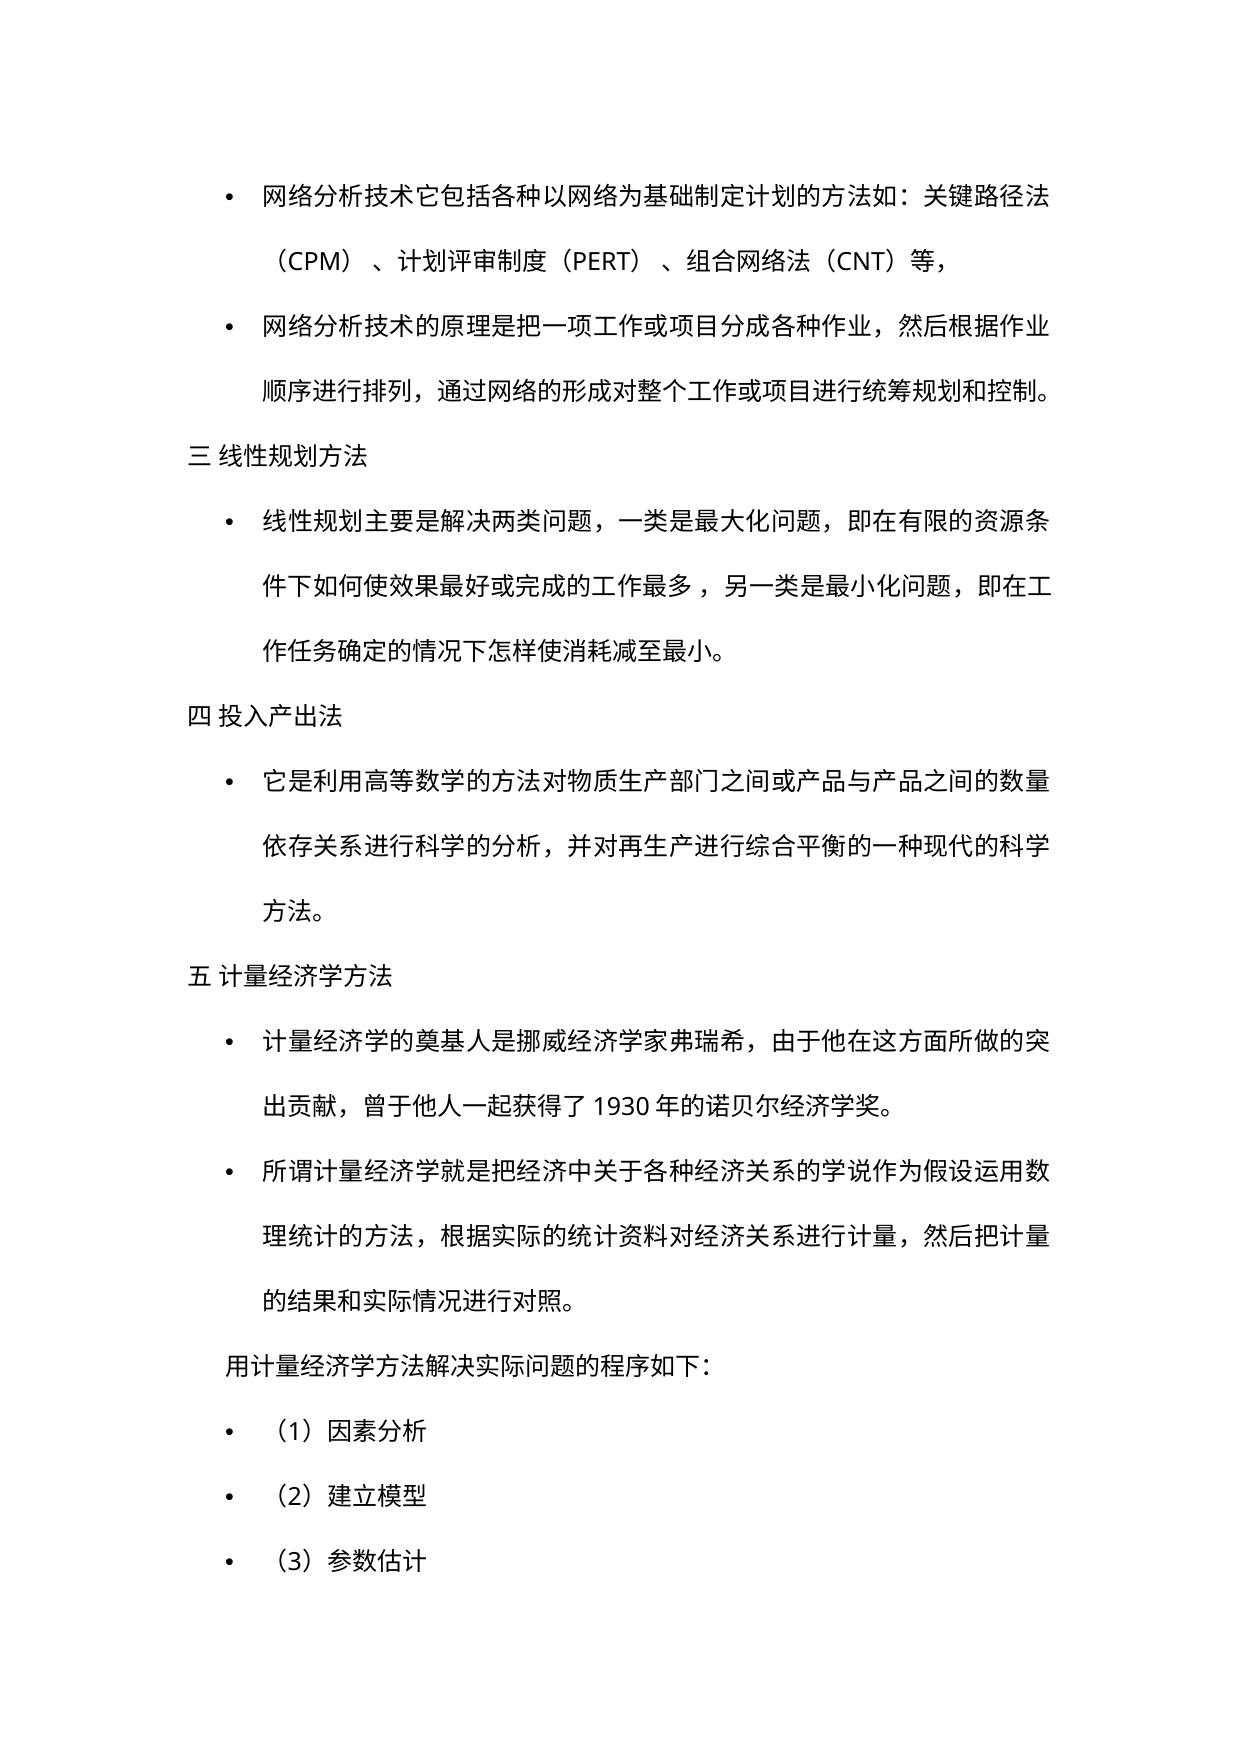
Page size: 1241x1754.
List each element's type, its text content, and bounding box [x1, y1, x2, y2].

list （3）参数估计 [225, 1527, 1053, 1592]
list 所谓计量经济学就是把经济中关于各种经济关系的学说作为假设运用数理统计的方法，根据实际的统计资料对经济关系进行计量，然后把计量的结果和实际情况进行对照。 [225, 1137, 1053, 1332]
list （1）因素分析 [225, 1397, 1053, 1462]
list 网络分析技术的原理是把一项工作或项目分成各种作业，然后根据作业顺序进行排列，通过网络的形成对整个工作或项目进行统筹规划和控制。 [225, 292, 1053, 422]
text 三 线性规划方法 [187, 422, 1053, 487]
list 线性规划主要是解决两类问题，一类是最大化问题，即在有限的资源条件下如何使效果最好或完成的工作最多 ，另一类是最小化问题，即在工作任务确定的情况下怎样使消耗减至最小。 [225, 487, 1053, 682]
list （2）建立模型 [225, 1462, 1053, 1527]
text 五 计量经济学方法 [187, 942, 1053, 1007]
list 计量经济学的奠基人是挪威经济学家弗瑞希，由于他在这方面所做的突出贡献，曾于他人一起获得了1930年的诺贝尔经济学奖。 [225, 1007, 1053, 1137]
list 它是利用高等数学的方法对物质生产部门之间或产品与产品之间的数量依存关系进行科学的分析，并对再生产进行综合平衡的一种现代的科学方法。 [225, 747, 1053, 942]
text 四 投入产出法 [187, 682, 1053, 747]
list 网络分析技术它包括各种以网络为基础制定计划的方法如：关键路径法（CPM） 、计划评审制度（PERT） 、组合网络法（CNT）等， [225, 162, 1053, 292]
text 用计量经济学方法解决实际问题的程序如下： [225, 1332, 1053, 1397]
